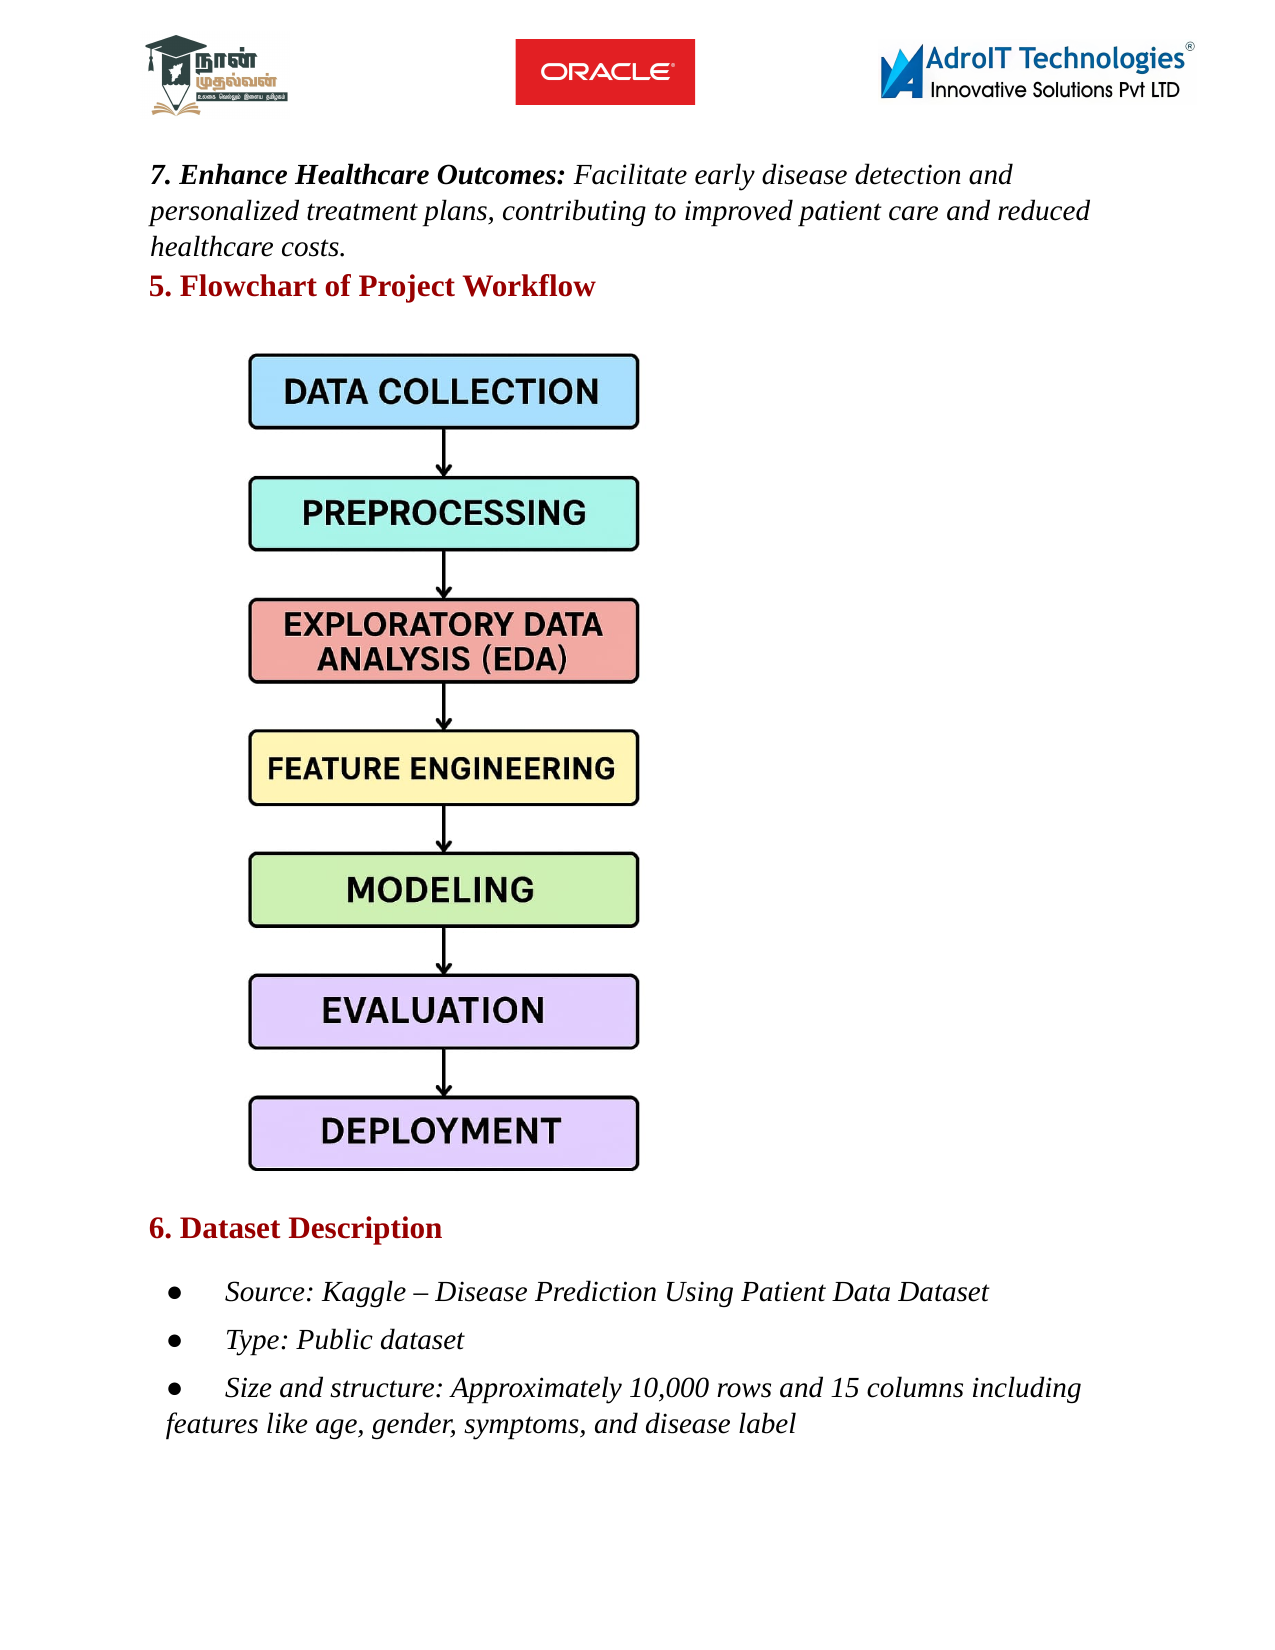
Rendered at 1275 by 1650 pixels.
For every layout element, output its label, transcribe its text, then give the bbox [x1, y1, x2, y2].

picture [140, 31, 290, 119]
picture [515, 39, 696, 105]
picture [878, 39, 1197, 105]
text 5. Flowchart of Project Workflow [148, 268, 705, 303]
list Size and structure: Approximately 10,000 rows and 15 columns including features like age, gender, symptoms, and disease label [166, 1370, 1132, 1440]
subtitle 6. Dataset Description [148, 1209, 705, 1245]
list Type: Public dataset [166, 1322, 1132, 1356]
list Source: Kaggle – Disease Prediction Using Patient Data Dataset [166, 1274, 1132, 1308]
picture [150, 334, 737, 1174]
